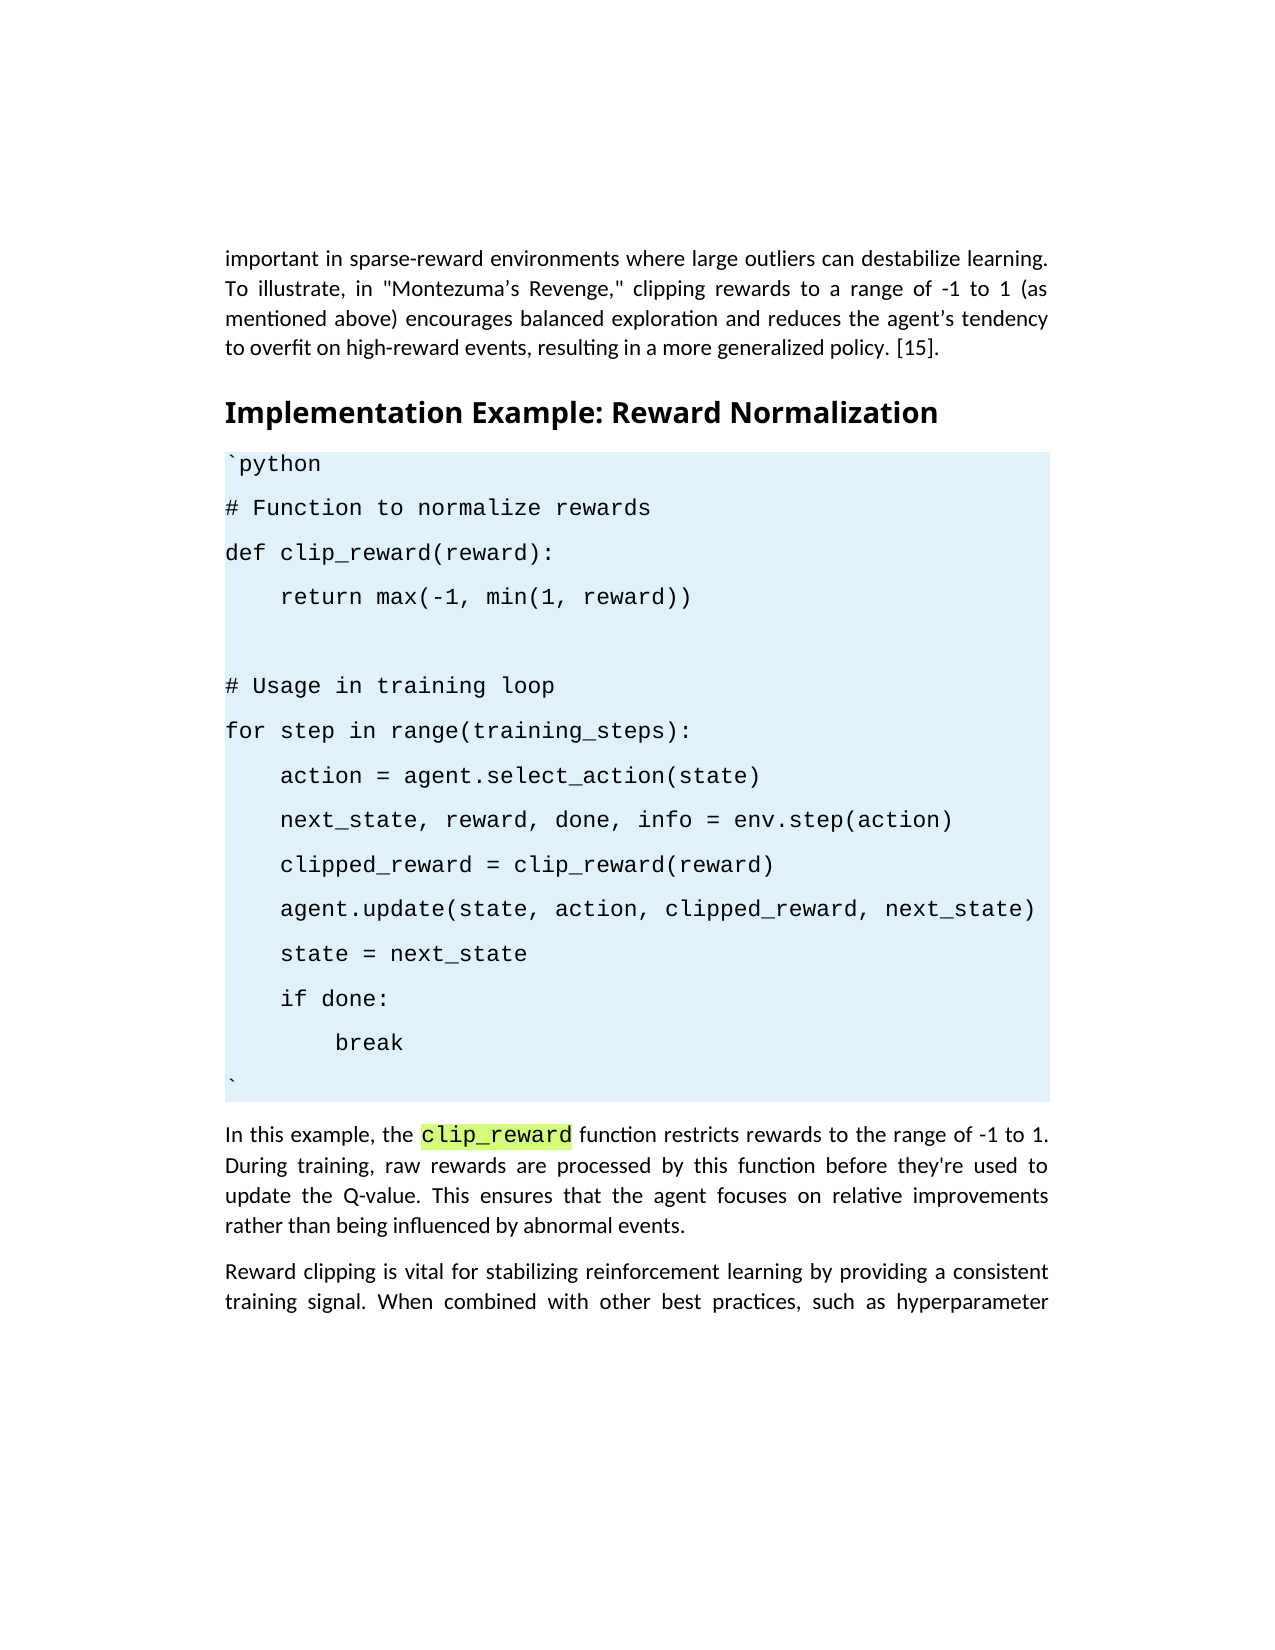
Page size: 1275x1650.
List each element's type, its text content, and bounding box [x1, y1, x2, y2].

text def clip_reward(reward): [225, 541, 1050, 567]
text agent.update(state, action, clipped_reward, next_state) [225, 898, 1050, 924]
text action = agent.select_action(state) [225, 764, 1050, 790]
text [225, 1257, 1050, 1315]
text if done: [225, 987, 1050, 1013]
text next_state, reward, done, info = env.step(action) [225, 808, 1050, 834]
text In this example, the clip_reward function restricts rewards to the range of -1 to 1. During training, raw rewards are processed by this function before they're used to update the Q-value. This ensures that the agent focuses on relative improvements rather than being influenced by abnormal events. [225, 1121, 1050, 1239]
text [225, 244, 1050, 362]
text for step in range(training_steps): [225, 719, 1050, 745]
text # Usage in training loop [225, 675, 1050, 701]
text clipped_reward = clip_reward(reward) [225, 853, 1050, 879]
subtitle Implementation Example: Reward Normalization [225, 392, 1050, 432]
text return max(-1, min(1, reward)) [225, 586, 1050, 612]
text break [225, 1031, 1050, 1057]
text state = next_state [225, 942, 1050, 968]
text `python [225, 452, 1050, 478]
text ` [225, 1076, 1050, 1102]
text # Function to normalize rewards [225, 496, 1050, 522]
